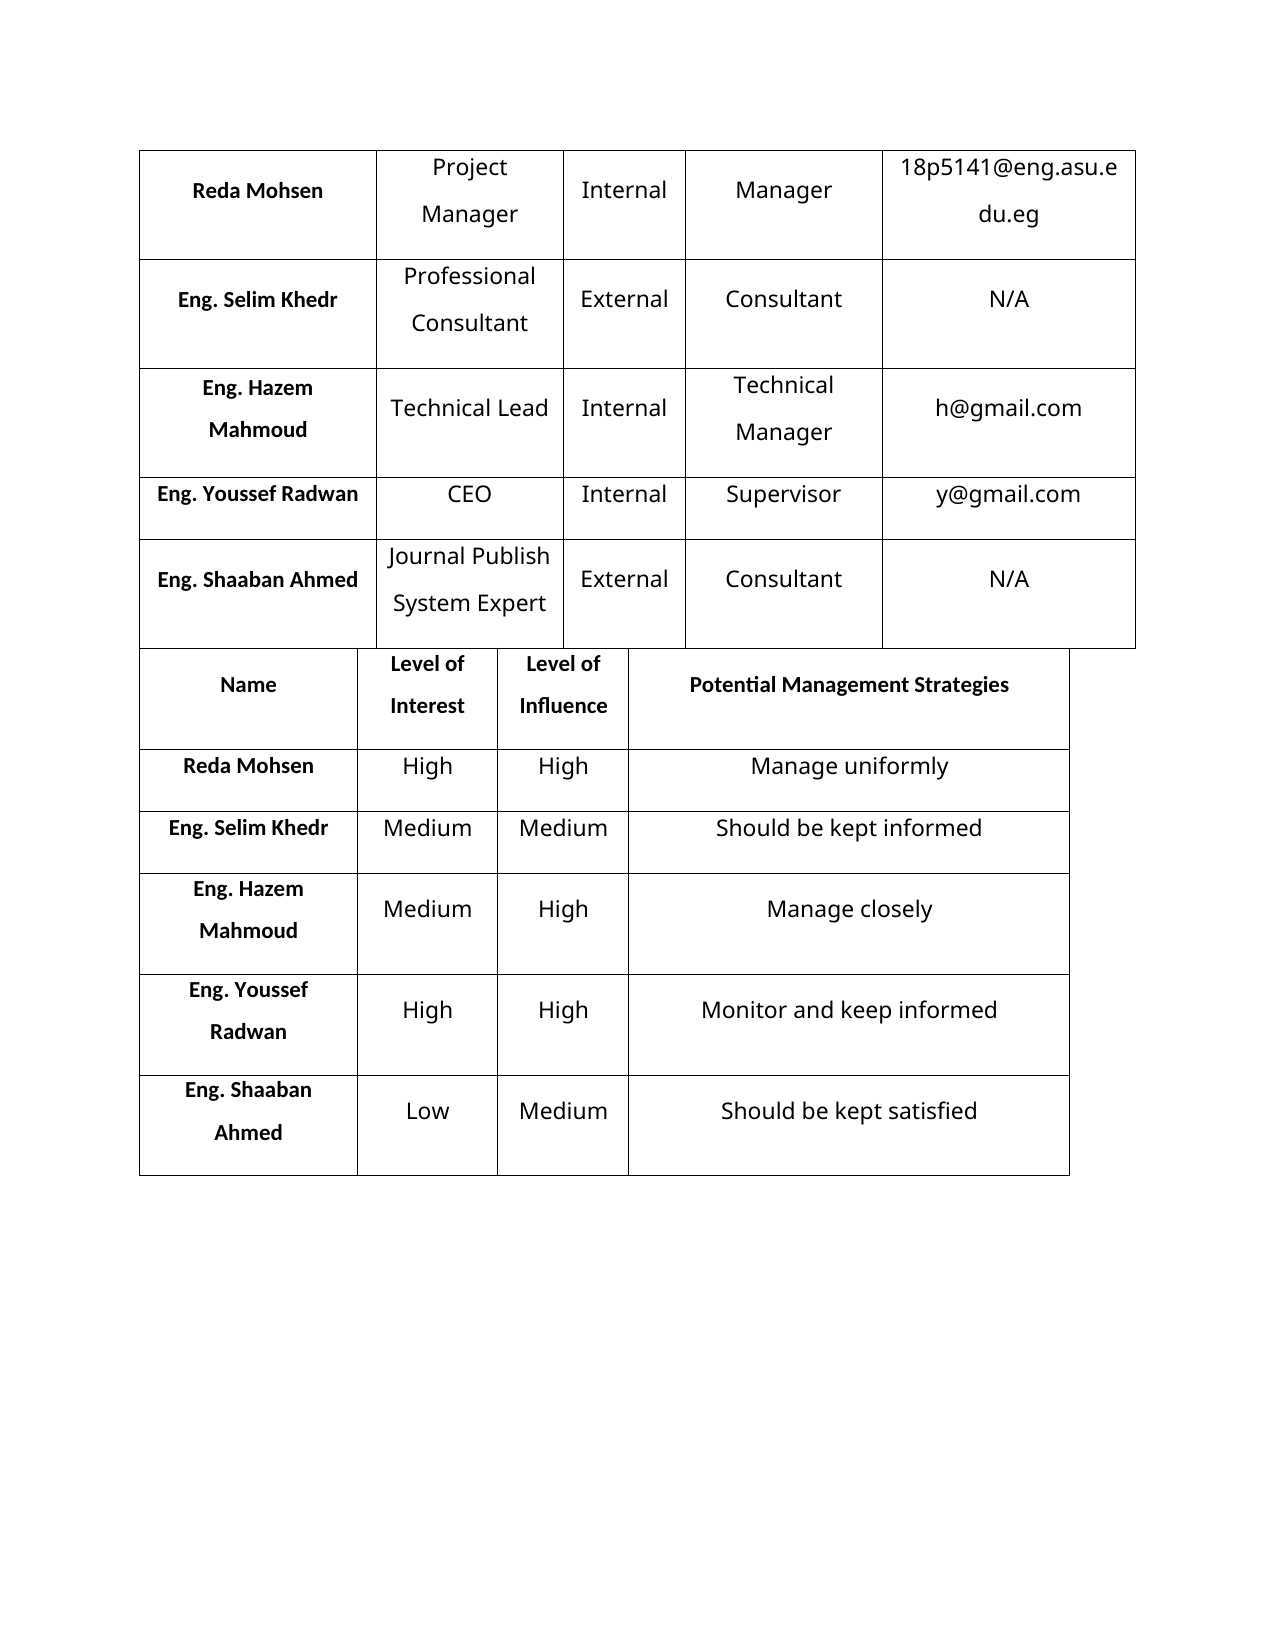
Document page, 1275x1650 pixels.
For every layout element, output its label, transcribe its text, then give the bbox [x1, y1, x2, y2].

table_cell High [358, 750, 497, 811]
table_cell High [498, 975, 628, 1074]
table_cell Name [140, 649, 357, 749]
table_cell Manage closely [629, 874, 1069, 974]
table_cell High [498, 750, 628, 811]
table_cell Internal [564, 369, 685, 477]
table_cell Consultant [686, 540, 882, 648]
table_cell Level of Influence [498, 649, 628, 749]
table_cell Reda Mohsen [140, 151, 376, 259]
table_cell Eng. Selim Khedr [140, 260, 376, 368]
table_cell Level of Interest [358, 649, 497, 749]
table_cell Supervisor [686, 478, 882, 539]
table_cell Consultant [686, 260, 882, 368]
table_cell Professional Consultant [377, 260, 563, 368]
table_cell Project Manager [377, 151, 563, 259]
table_cell Reda Mohsen [140, 750, 357, 811]
table_cell Manage uniformly [629, 750, 1069, 811]
table_cell High [358, 975, 497, 1074]
table_cell Potential Management Strategies [629, 649, 1069, 749]
table_cell Eng. Hazem Mahmoud [140, 369, 376, 477]
table_cell Eng. Hazem Mahmoud [140, 874, 357, 974]
table_cell Medium [358, 812, 497, 873]
table_cell h@gmail.com [883, 369, 1135, 477]
table_cell Internal [564, 151, 685, 259]
table_cell Should be kept satisfied [629, 1076, 1069, 1175]
table_cell y@gmail.com [883, 478, 1135, 539]
table_cell Eng. Youssef Radwan [140, 478, 376, 539]
table_cell CEO [377, 478, 563, 539]
table_cell Eng. Shaaban Ahmed [140, 1076, 357, 1175]
table_cell Medium [498, 1076, 628, 1175]
table_cell 18p5141@eng.asu.edu.eg [883, 151, 1135, 259]
table_cell Technical Lead [377, 369, 563, 477]
table_cell High [498, 874, 628, 974]
table_cell Technical Manager [686, 369, 882, 477]
table_cell Low [358, 1076, 497, 1175]
table_cell Monitor and keep informed [629, 975, 1069, 1074]
table_cell Eng. Youssef Radwan [140, 975, 357, 1074]
table_cell Eng. Shaaban Ahmed [140, 540, 376, 648]
table_cell Medium [358, 874, 497, 974]
table_cell Eng. Selim Khedr [140, 812, 357, 873]
table_cell N/A [883, 540, 1135, 648]
table_cell Should be kept informed [629, 812, 1069, 873]
table_cell External [564, 260, 685, 368]
table_cell External [564, 540, 685, 648]
table_cell N/A [883, 260, 1135, 368]
table_cell Medium [498, 812, 628, 873]
table_cell Manager [686, 151, 882, 259]
table_cell Journal Publish System Expert [377, 540, 563, 648]
table_cell Internal [564, 478, 685, 539]
